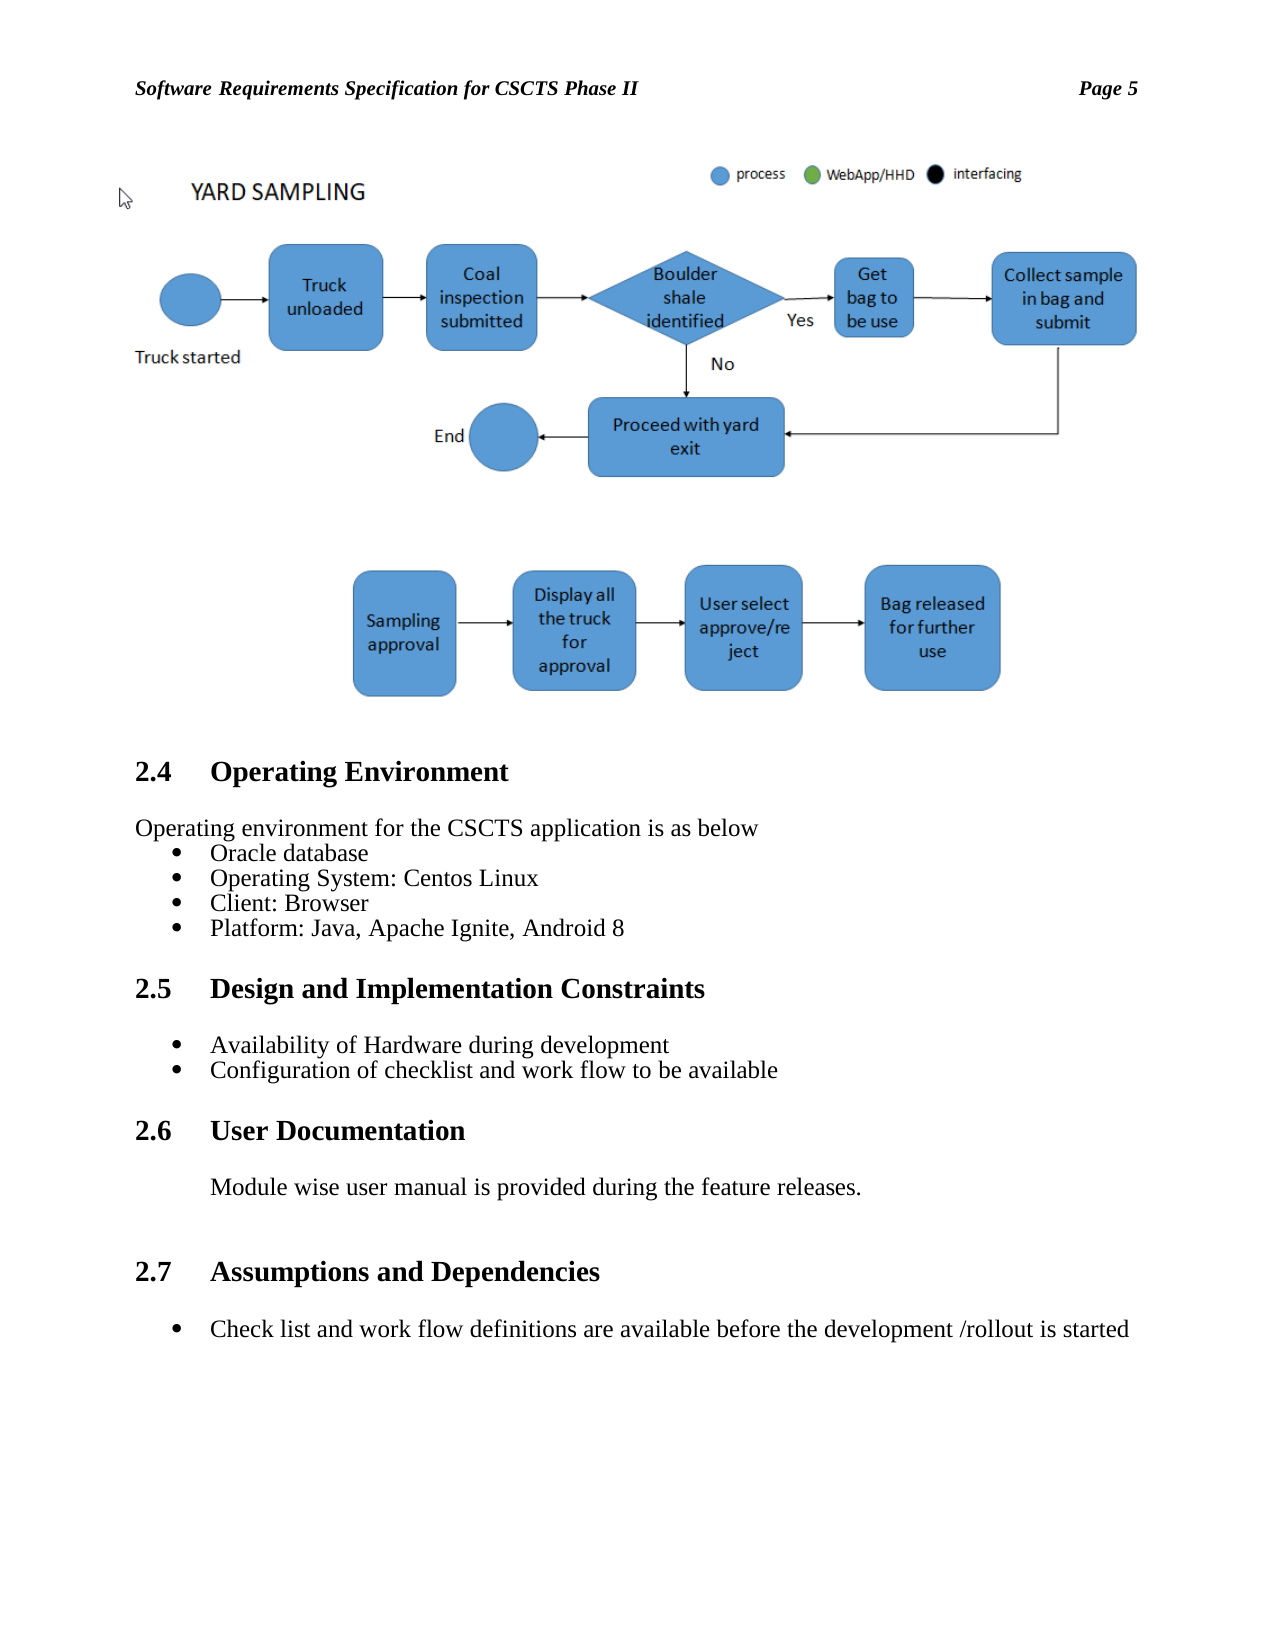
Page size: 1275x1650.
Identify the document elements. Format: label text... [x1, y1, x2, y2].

list Availability of Hardware during development [172, 1034, 1140, 1059]
subtitle Design and Implementation Constraints [135, 971, 1140, 1004]
subtitle User Documentation [135, 1113, 1140, 1146]
list Configuration of checklist and work flow to be available [172, 1059, 1140, 1084]
list Operating System: Centos Linux [172, 867, 1140, 892]
list Oracle database [172, 842, 1140, 867]
text Module wise user manual is provided during the feature releases. [135, 1176, 1140, 1201]
list Check list and work flow definitions are available before the development /rollout is started [172, 1317, 1140, 1342]
picture [118, 154, 1148, 718]
list Platform: Java, Apache Ignite, Android 8 [172, 917, 1140, 942]
text Operating environment for the CSCTS application is as below [135, 817, 1140, 842]
subtitle Operating Environment [135, 754, 1140, 788]
subtitle Assumptions and Dependencies [135, 1255, 1140, 1288]
list Client: Browser [172, 892, 1140, 917]
